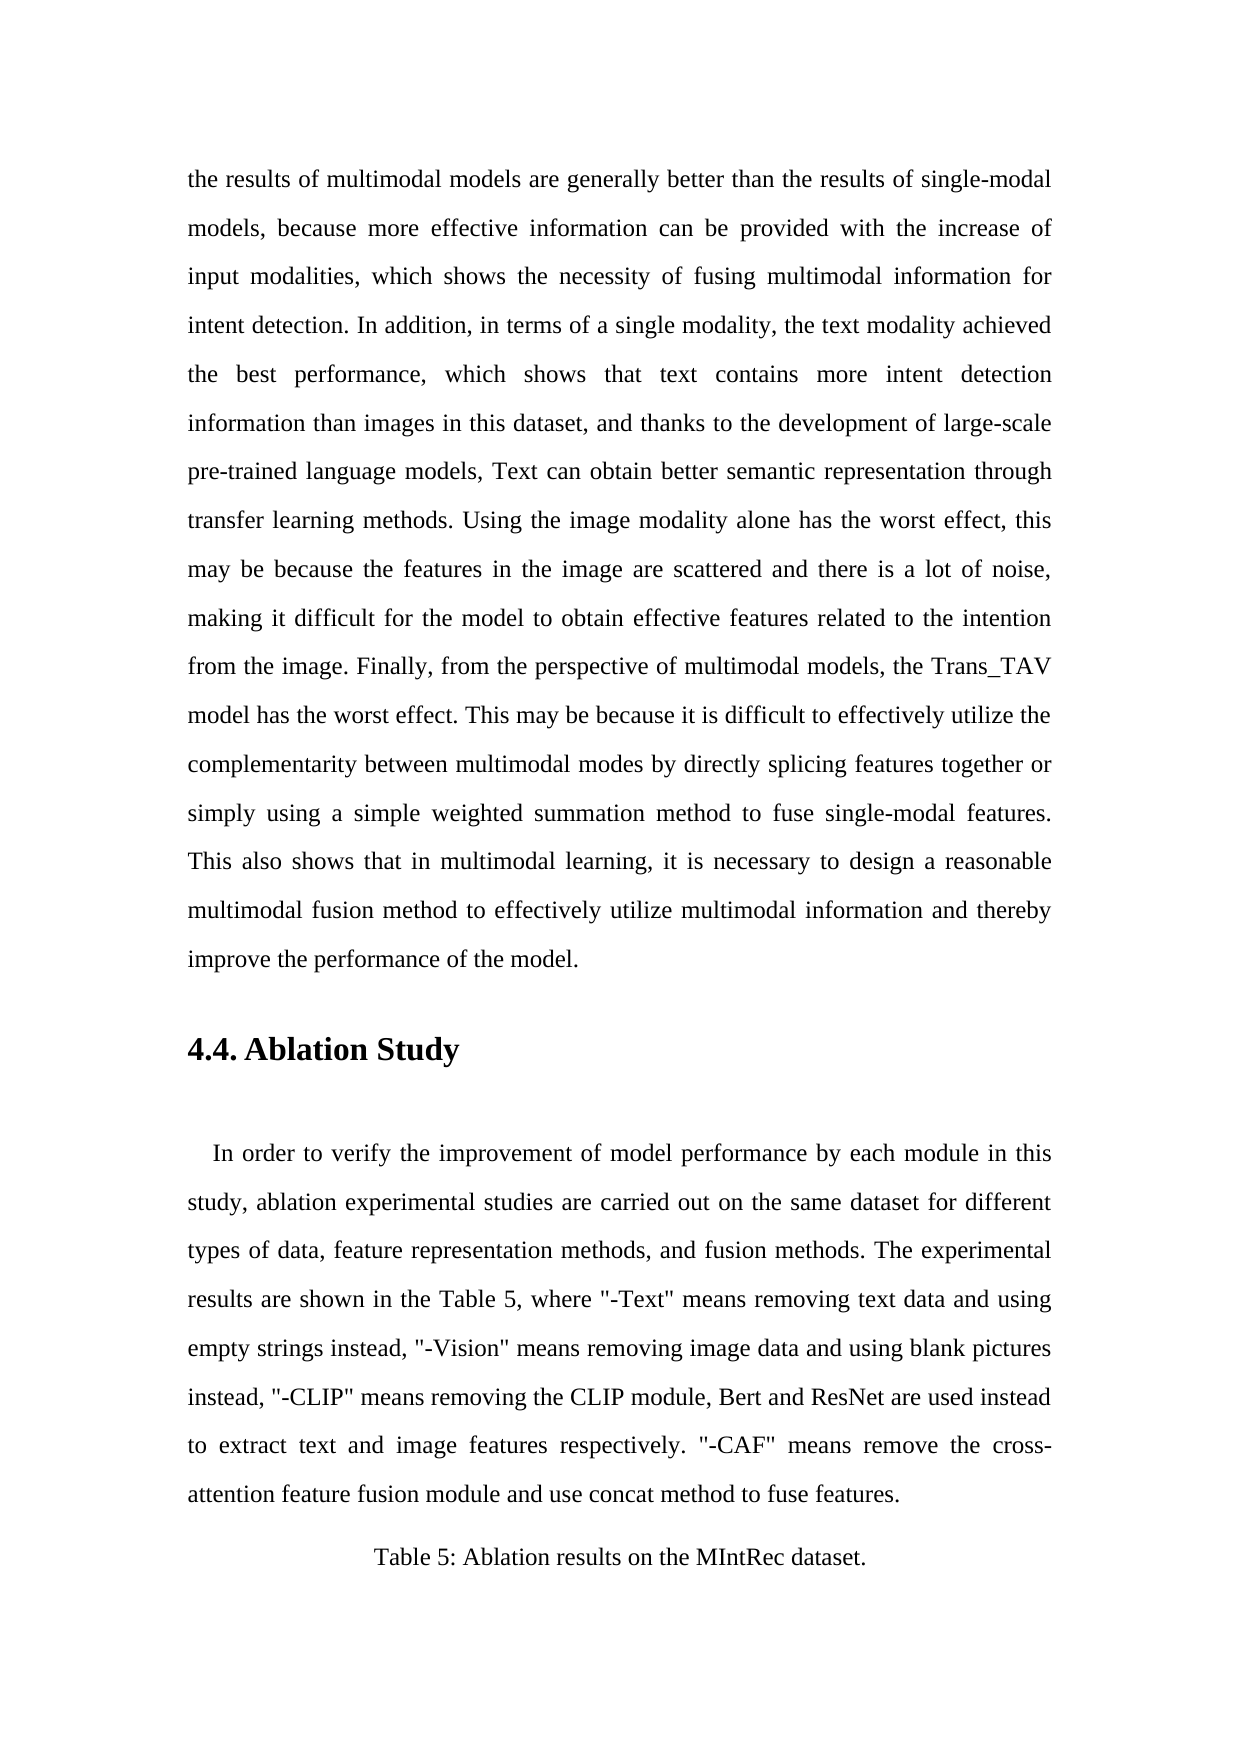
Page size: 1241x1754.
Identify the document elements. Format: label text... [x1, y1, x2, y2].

text Table 5: Ablation results on the MIntRec dataset. [187, 1540, 1053, 1573]
text In order to verify the improvement of model performance by each module in this study, ablation experimental studies are carried out on the same dataset for different types of data, feature representation methods, and fusion methods. The experimental results are shown in the Table 5, where "-Text" means removing text data and using empty strings instead, "-Vision" means removing image data and using blank pictures instead, "-CLIP" means removing the CLIP module, Bert and ResNet are used instead to extract text and image features respectively. "-CAF" means remove the cross-attention feature fusion module and use concat method to fuse features. [187, 1136, 1053, 1510]
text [187, 162, 1053, 974]
subtitle 4.4. Ablation Study [187, 1016, 1053, 1081]
